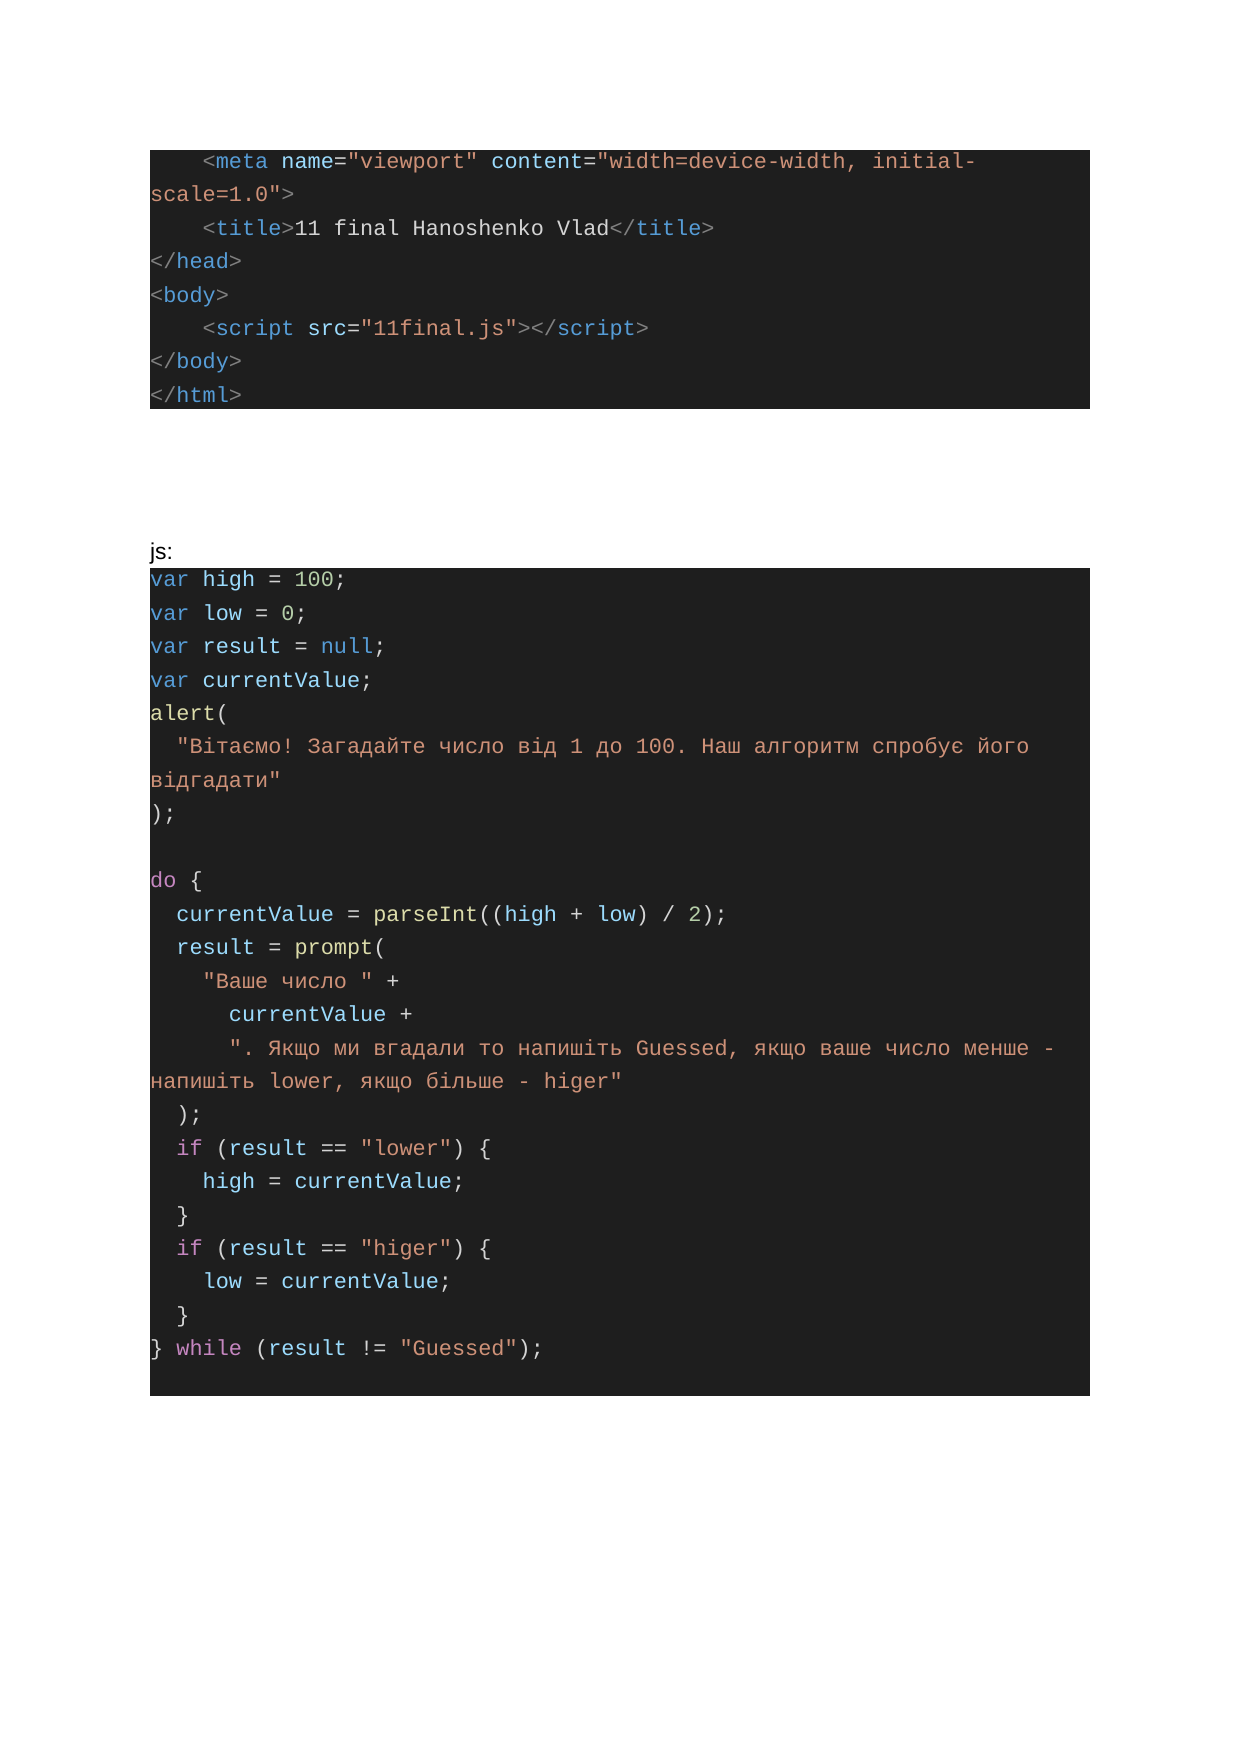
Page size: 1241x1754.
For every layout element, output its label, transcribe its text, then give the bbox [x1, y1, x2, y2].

text } [150, 1304, 1090, 1329]
text if (result == "lower") { [150, 1137, 1090, 1162]
text <title>11 final Hanoshenko Vlad</title> [150, 217, 1090, 242]
text if (result == "higer") { [150, 1237, 1090, 1262]
text do { [150, 869, 1090, 894]
text <body> [150, 284, 1090, 308]
text alert( [150, 702, 1090, 727]
text </html> [150, 384, 1090, 409]
text <script src="11final.js"></script> [150, 317, 1090, 342]
text ); [150, 1103, 1090, 1128]
text </body> [150, 351, 1090, 375]
text ); [150, 803, 1090, 827]
text } while (result != "Guessed"); [150, 1338, 1090, 1362]
text "Вітаємо! Загадайте число від 1 до 100. Наш алгоритм спробує його відгадати" [150, 736, 1090, 794]
text "Ваше число " + [150, 970, 1090, 994]
text var low = 0; [150, 602, 1090, 627]
text high = currentValue; [150, 1170, 1090, 1195]
text <meta name="viewport" content="width=device-width, initial-scale=1.0"> [150, 150, 1090, 208]
text var high = 100; [150, 568, 1090, 593]
text js: [150, 538, 1090, 565]
text var currentValue; [150, 669, 1090, 694]
text </head> [150, 250, 1090, 275]
text var result = null; [150, 635, 1090, 660]
text } [150, 1204, 1090, 1229]
text currentValue + [150, 1003, 1090, 1028]
text result = prompt( [150, 936, 1090, 961]
text ". Якщо ми вгадали то напишіть Guessed, якщо ваше число менше - напишіть lower, якщо більше - higer" [150, 1037, 1090, 1095]
text currentValue = parseInt((high + low) / 2); [150, 903, 1090, 928]
text low = currentValue; [150, 1271, 1090, 1296]
